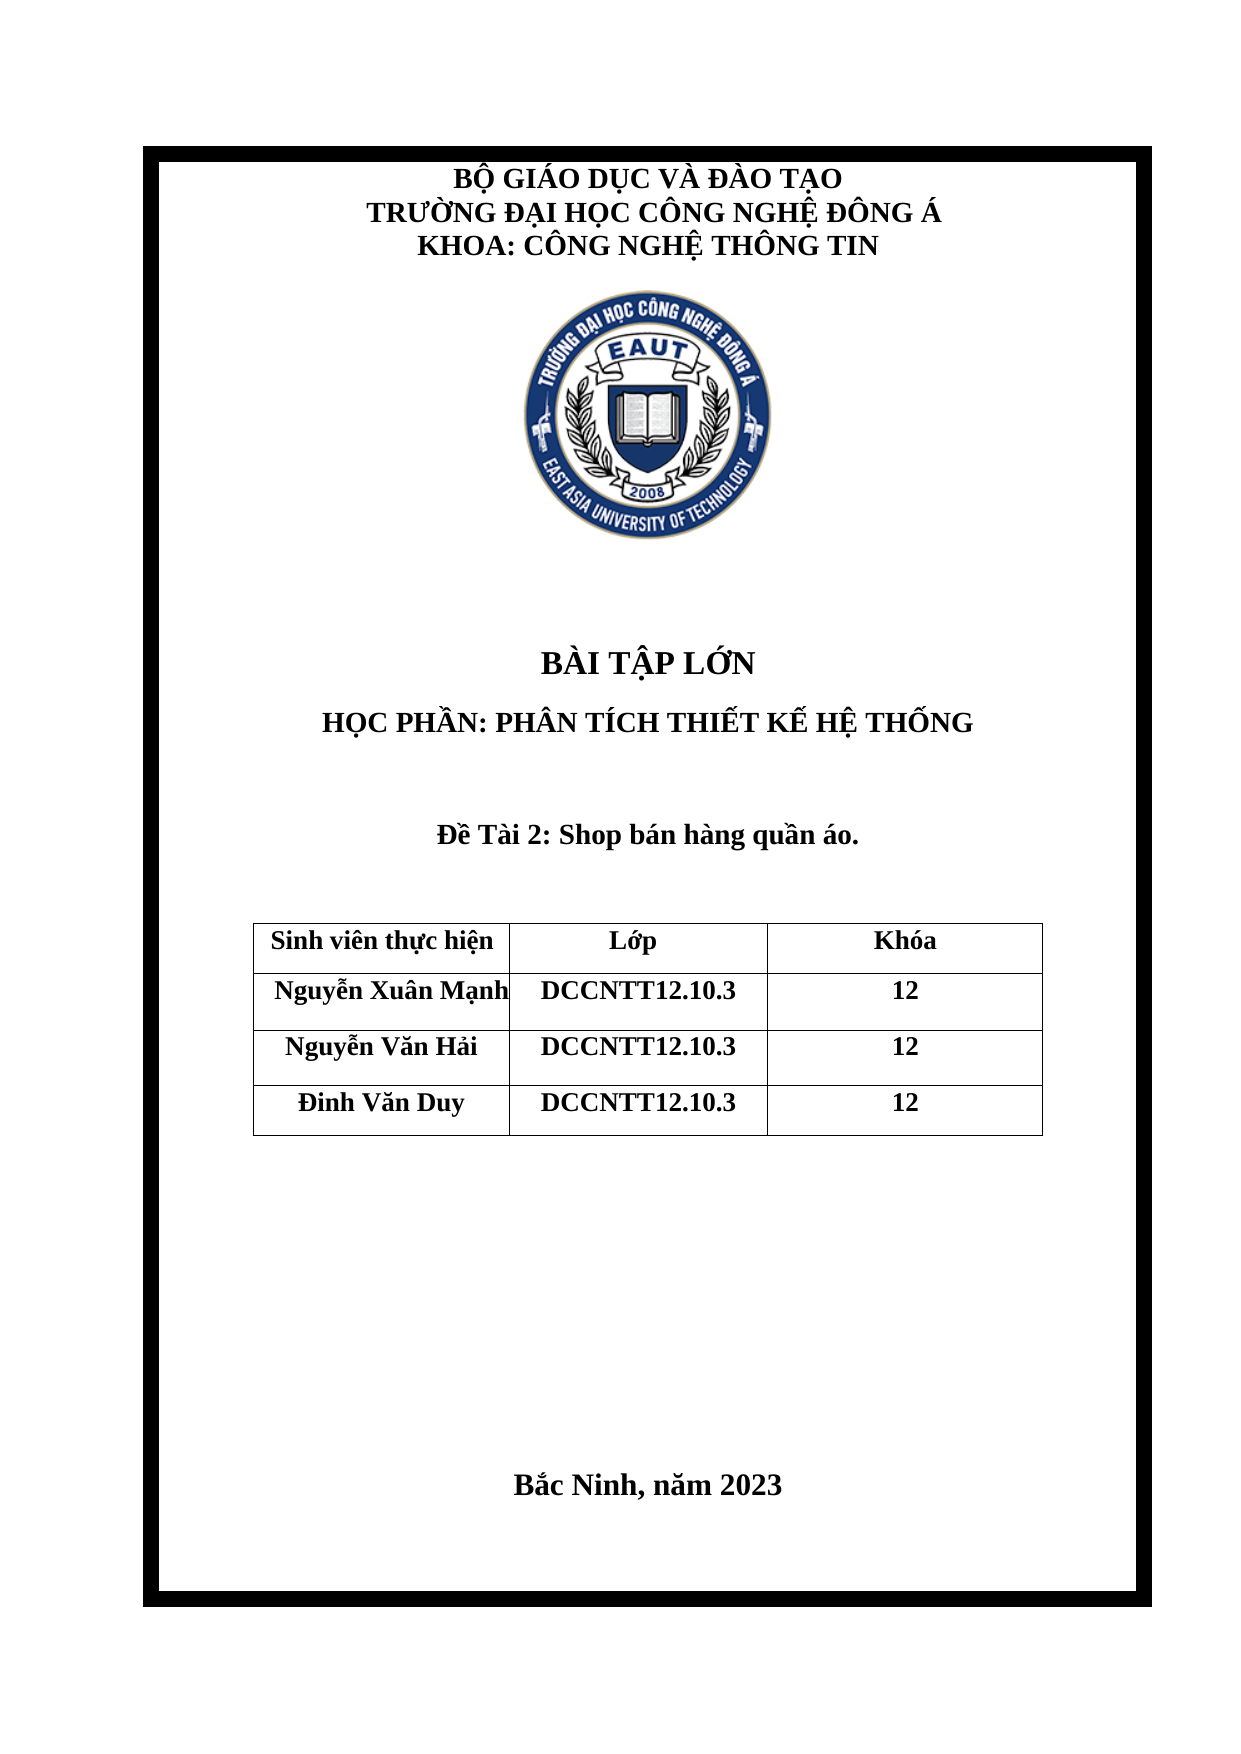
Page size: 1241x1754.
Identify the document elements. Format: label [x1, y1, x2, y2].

picture [523, 290, 773, 541]
